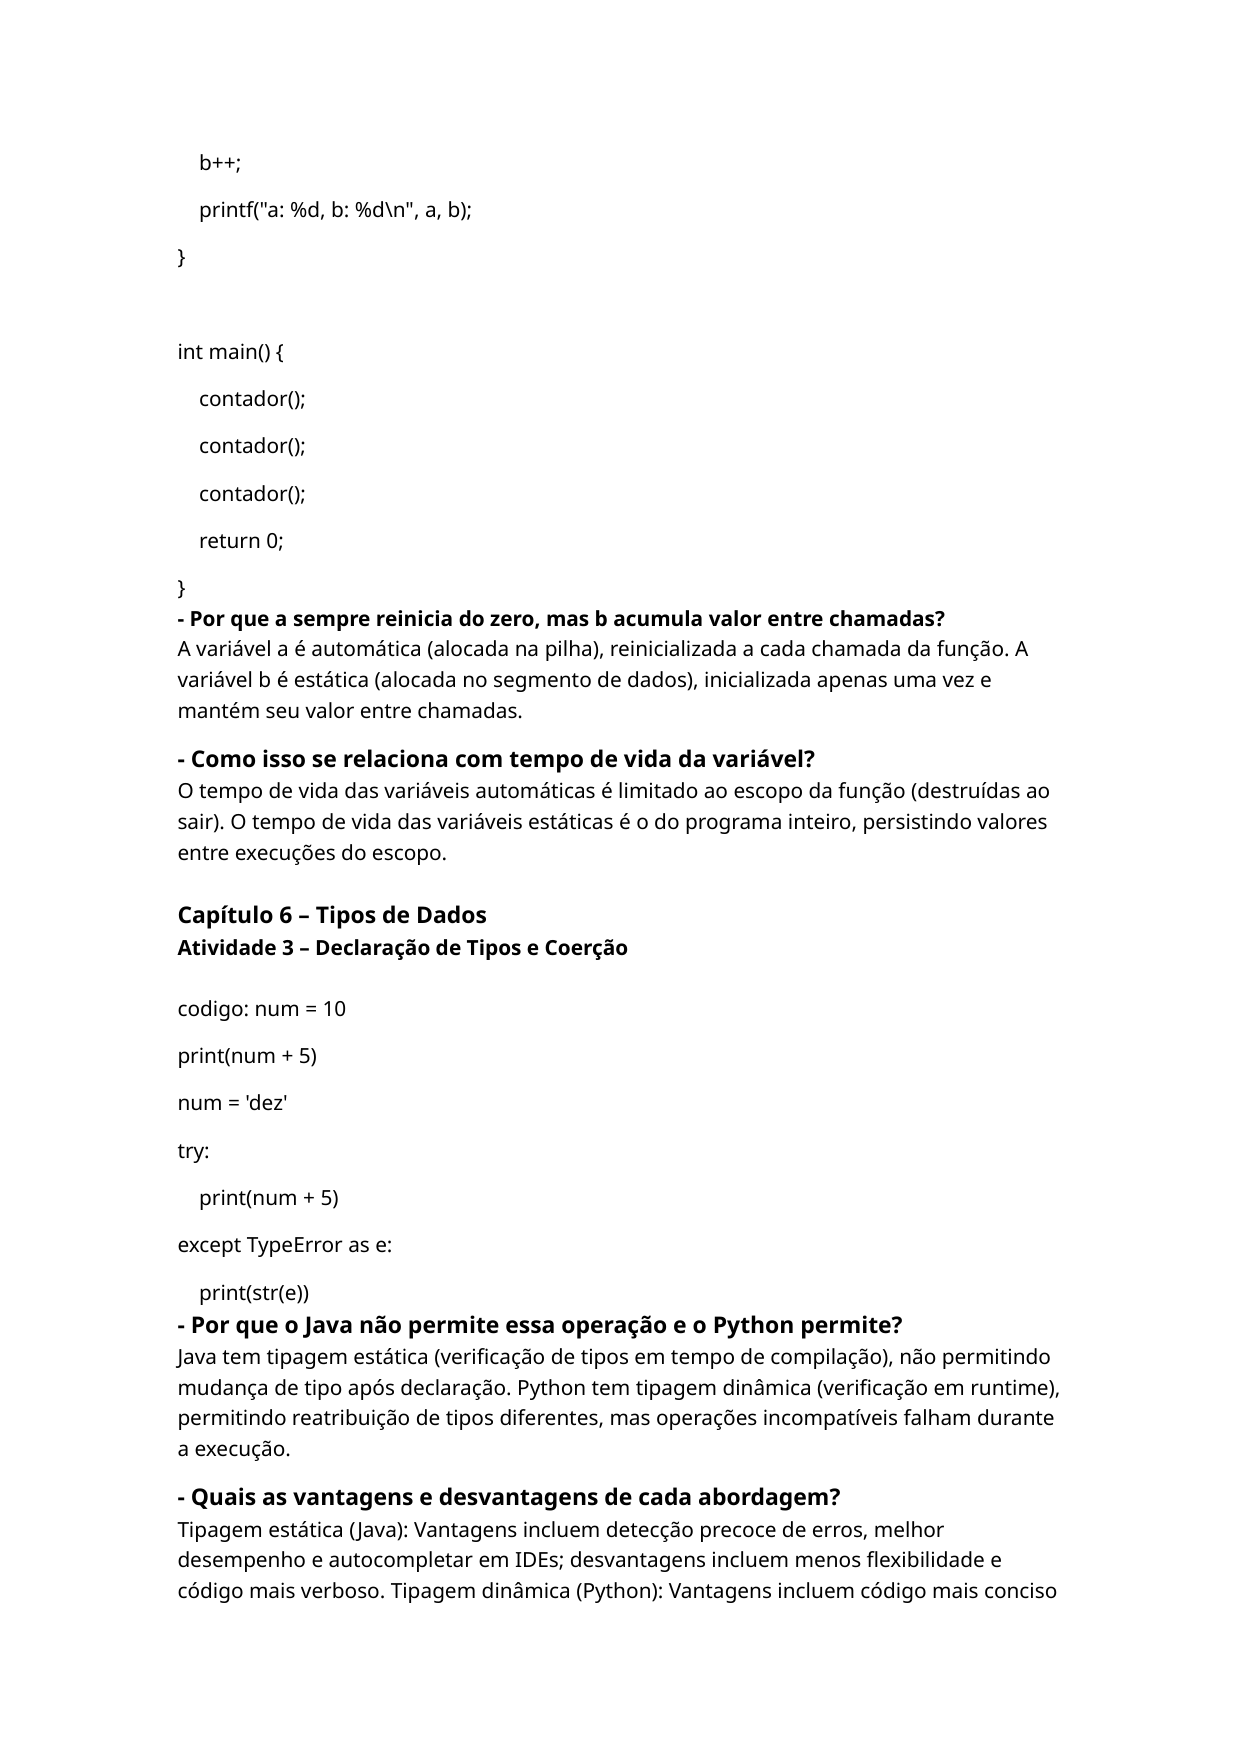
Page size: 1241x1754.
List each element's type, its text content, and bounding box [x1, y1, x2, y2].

text print(num + 5) [177, 1041, 1063, 1070]
text b++; [177, 148, 1063, 176]
text contador(); [177, 384, 1063, 412]
text } - Por que a sempre reinicia do zero, mas b acumula valor entre chamadas? A variável a é automática (alocada na pilha), reinicializada a cada chamada da função. A variável b é estática (alocada no segmento de dados), inicializada apenas uma vez e mantém seu valor entre chamadas. [177, 573, 1063, 724]
text - Como isso se relaciona com tempo de vida da variável? O tempo de vida das variáveis automáticas é limitado ao escopo da função (destruídas ao sair). O tempo de vida das variáveis estáticas é o do programa inteiro, persistindo valores entre execuções do escopo. Capítulo 6 – Tipos de Dados Atividade 3 – Declaração de Tipos e Coerção codigo: num = 10 [177, 743, 1063, 1022]
text int main() { [177, 337, 1063, 365]
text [177, 1481, 1063, 1604]
text num = 'dez' [177, 1088, 1063, 1117]
text try: [177, 1136, 1063, 1164]
text return 0; [177, 526, 1063, 554]
text print(num + 5) [177, 1183, 1063, 1212]
text except TypeError as e: [177, 1230, 1063, 1259]
text print(str(e)) - Por que o Java não permite essa operação e o Python permite? Java tem tipagem estática (verificação de tipos em tempo de compilação), não permitindo mudança de tipo após declaração. Python tem tipagem dinâmica (verificação em runtime), permitindo reatribuição de tipos diferentes, mas operações incompatíveis falham durante a execução. [177, 1278, 1063, 1462]
text contador(); [177, 479, 1063, 507]
text contador(); [177, 431, 1063, 460]
text printf("a: %d, b: %d\n", a, b); [177, 195, 1063, 223]
text } [177, 242, 1063, 271]
